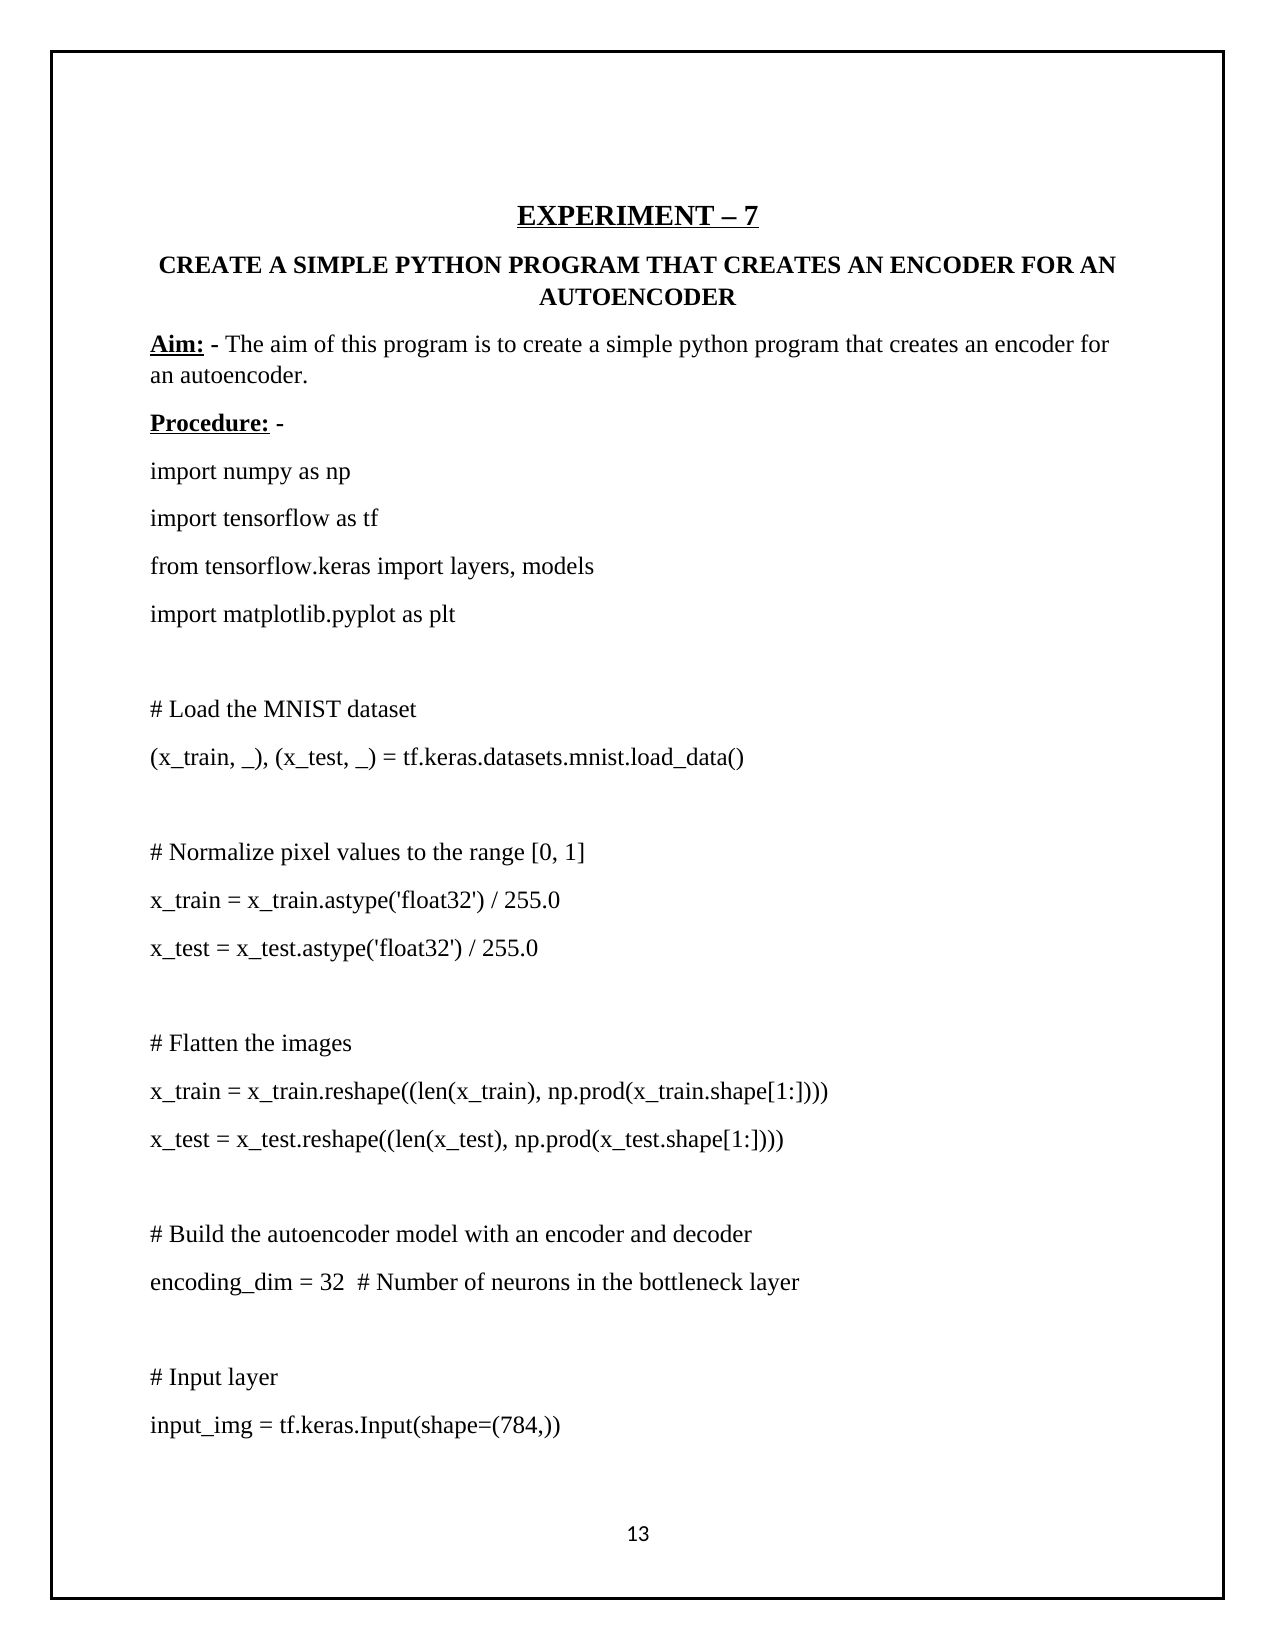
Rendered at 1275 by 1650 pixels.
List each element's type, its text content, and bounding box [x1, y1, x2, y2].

text (x_train, _), (x_test, _) = tf.keras.datasets.mnist.load_data() [150, 742, 1125, 771]
text import numpy as np [150, 456, 1125, 484]
text # Build the autoencoder model with an encoder and decoder [150, 1219, 1125, 1248]
text from tensorflow.keras import layers, models [150, 551, 1125, 580]
text Procedure: - [150, 408, 1125, 437]
text x_train = x_train.reshape((len(x_train), np.prod(x_train.shape[1:]))) [150, 1076, 1125, 1105]
text # Load the MNIST dataset [150, 694, 1125, 723]
text EXPERIMENT – 7 [150, 198, 1125, 231]
text # Input layer [150, 1362, 1125, 1391]
text x_test = x_test.reshape((len(x_test), np.prod(x_test.shape[1:]))) [150, 1124, 1125, 1152]
text # Normalize pixel values to the range [0, 1] [150, 837, 1125, 866]
text Aim: - The aim of this program is to create a simple python program that creates an encoder for an autoencoder. [150, 329, 1125, 389]
text CREATE A SIMPLE PYTHON PROGRAM THAT CREATES AN ENCODER FOR AN AUTOENCODER [150, 251, 1125, 310]
text x_train = x_train.astype('float32') / 255.0 [150, 885, 1125, 914]
text encoding_dim = 32 # Number of neurons in the bottleneck layer [150, 1267, 1125, 1296]
text x_test = x_test.astype('float32') / 255.0 [150, 933, 1125, 962]
text import matplotlib.pyplot as plt [150, 599, 1125, 628]
text import tensorflow as tf [150, 503, 1125, 532]
text input_img = tf.keras.Input(shape=(784,)) [150, 1410, 1125, 1439]
text # Flatten the images [150, 1028, 1125, 1057]
